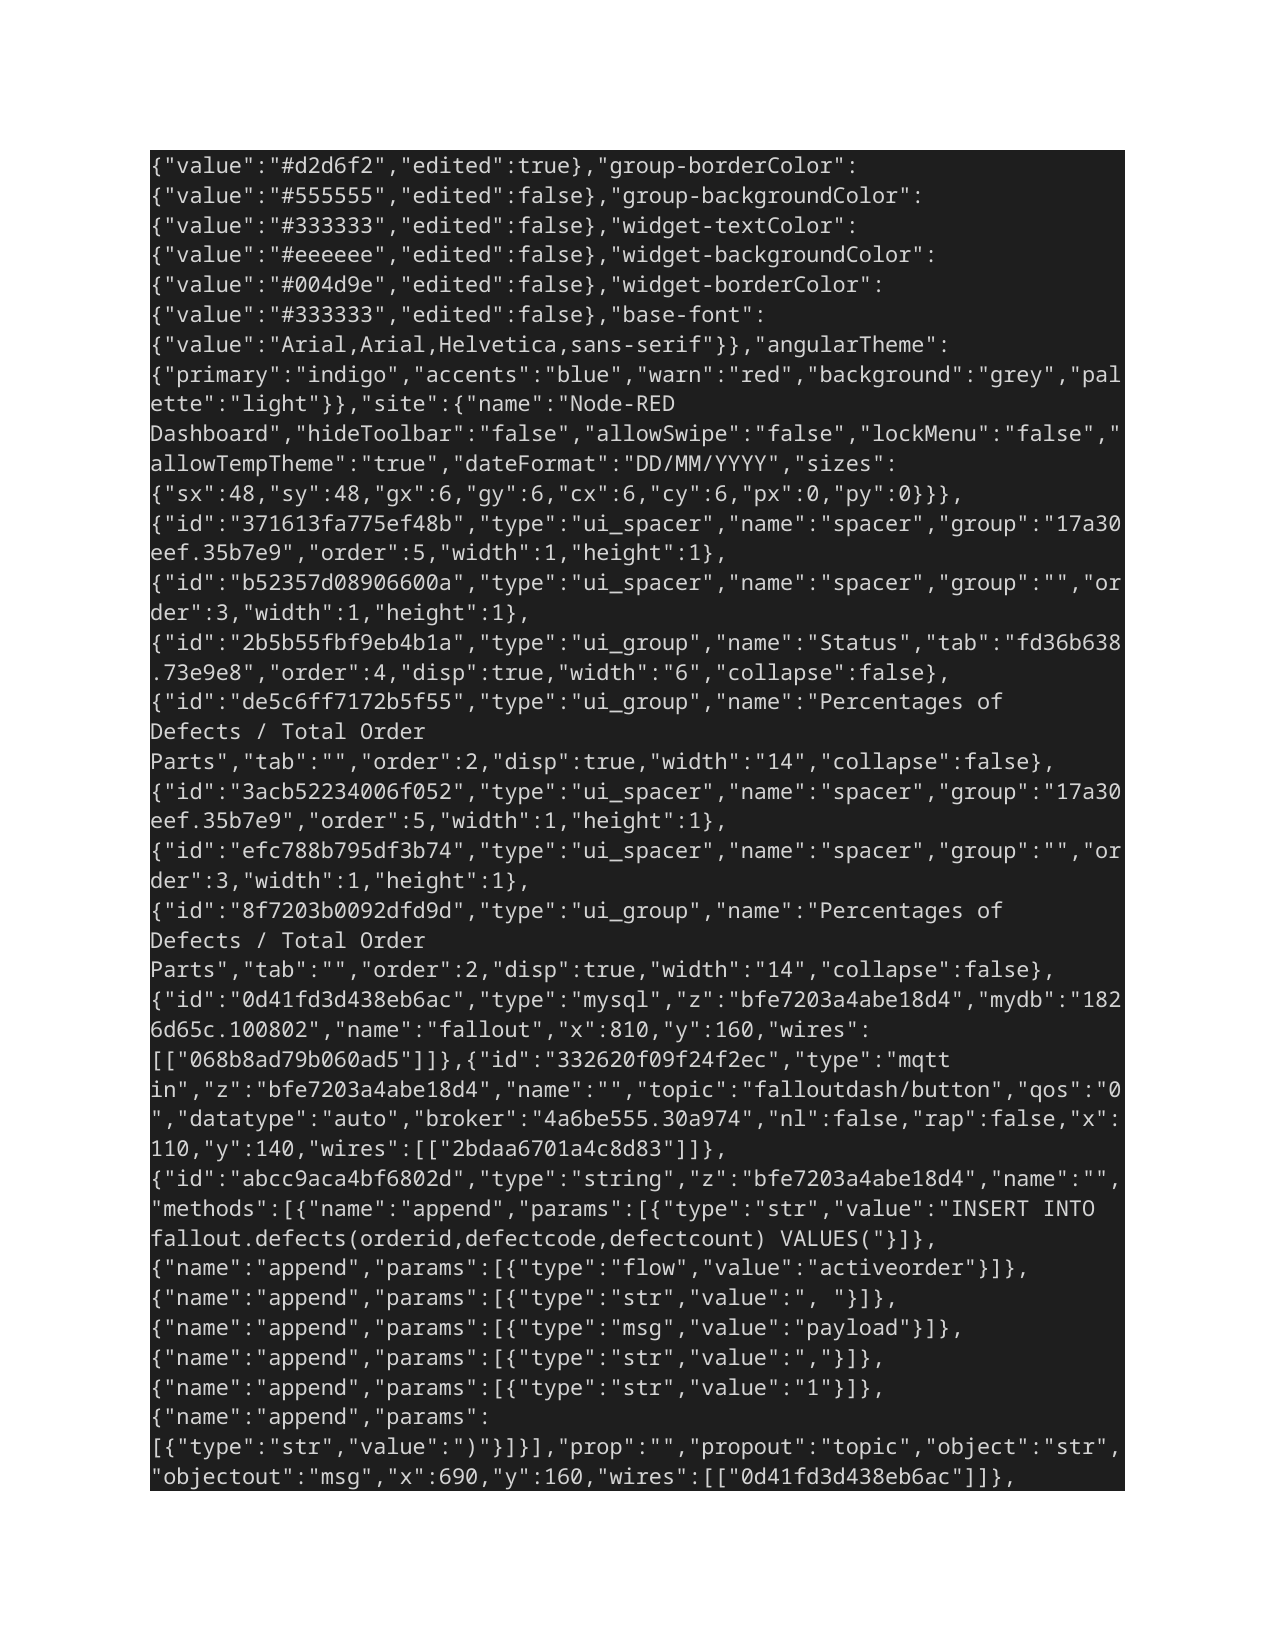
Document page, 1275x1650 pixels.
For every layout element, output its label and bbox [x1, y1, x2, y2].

text [150, 150, 1125, 1491]
